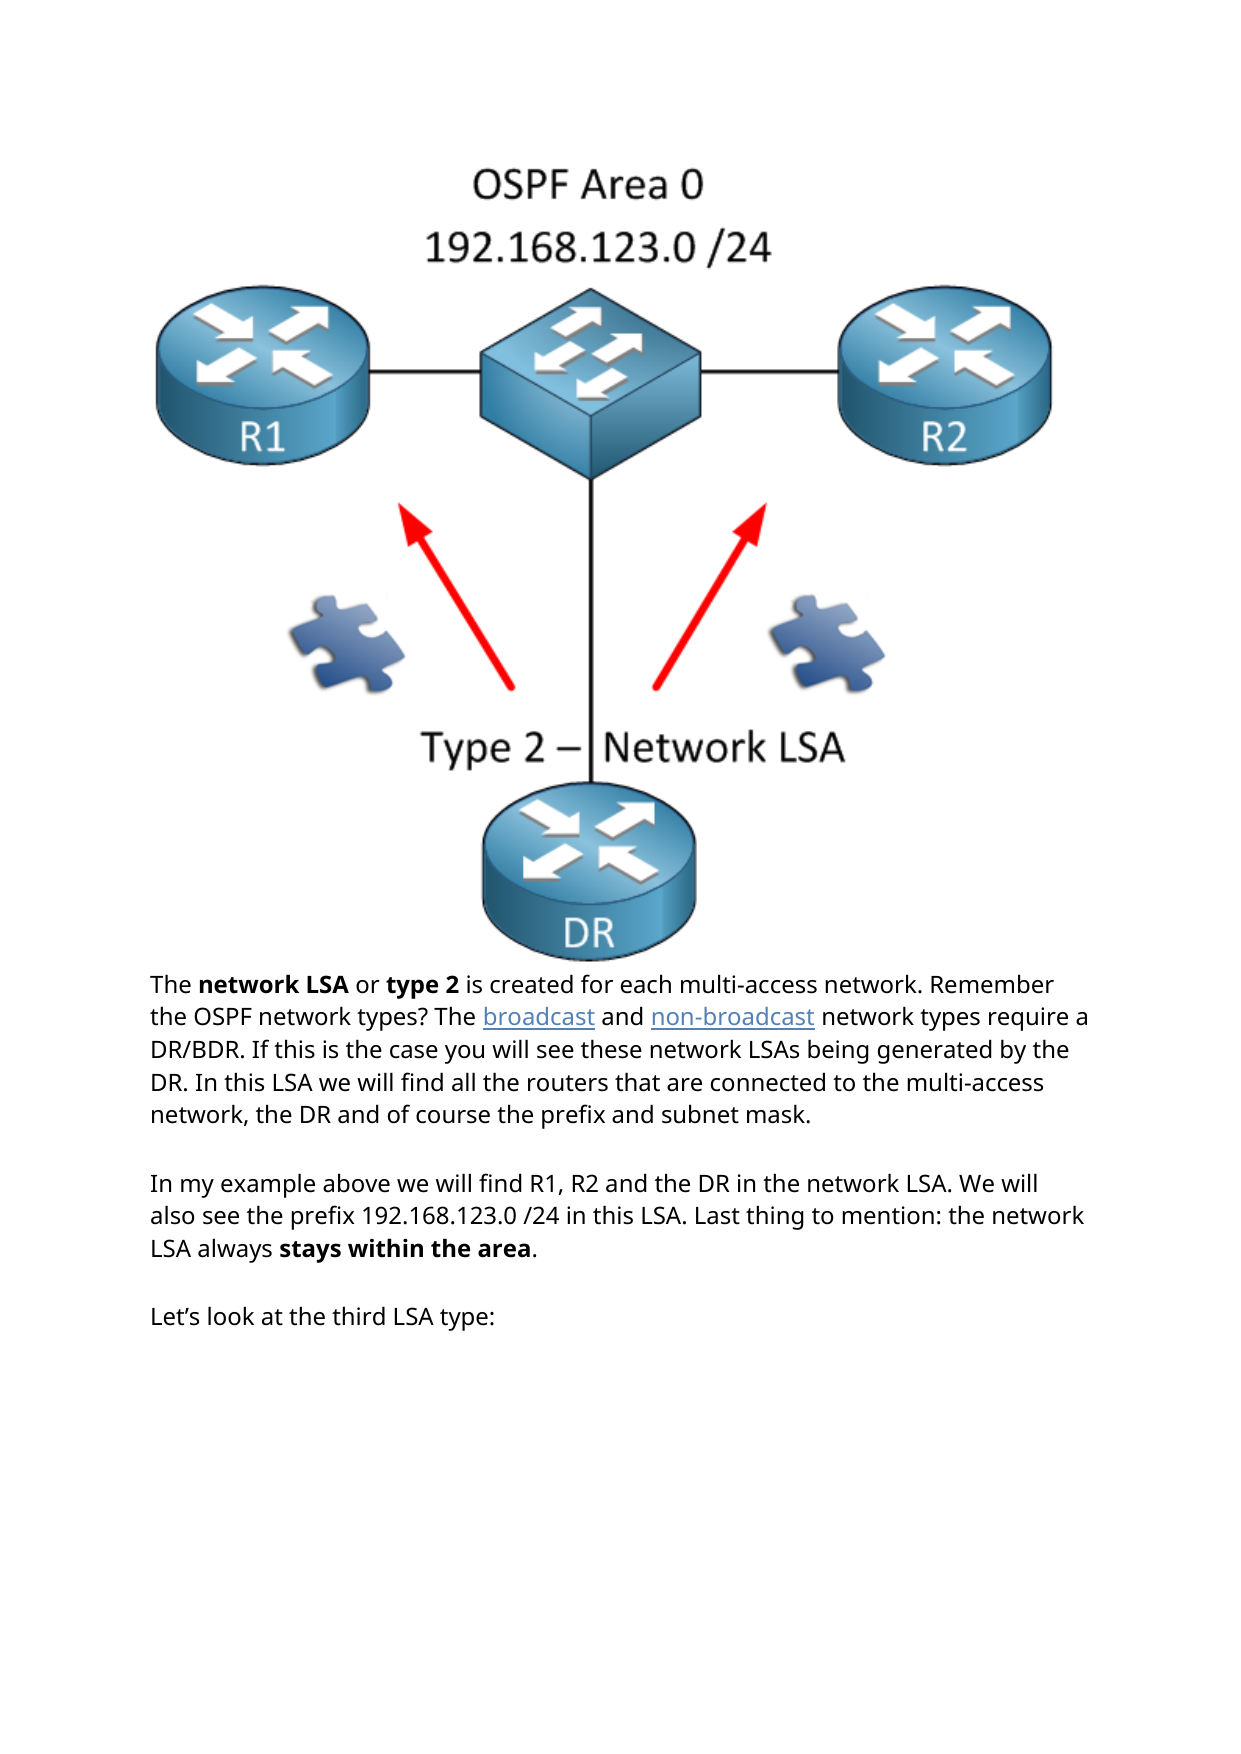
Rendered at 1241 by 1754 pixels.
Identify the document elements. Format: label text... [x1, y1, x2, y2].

text In my example above we will find R1, R2 and the DR in the network LSA. We will also see the prefix 192.168.123.0 /24 in this LSA. Last thing to mention: the network LSA always stays within the area. [150, 1166, 1090, 1264]
text The network LSA or type 2 is created for each multi-access network. Remember the OSPF network types? The broadcast and non-broadcast network types require a DR/BDR. If this is the case you will see these network LSAs being generated by the DR. In this LSA we will find all the routers that are connected to the multi-access network, the DR and of course the prefix and subnet mask. [150, 967, 1090, 1131]
picture [150, 150, 1058, 968]
text Let’s look at the third LSA type: [150, 1300, 1090, 1333]
